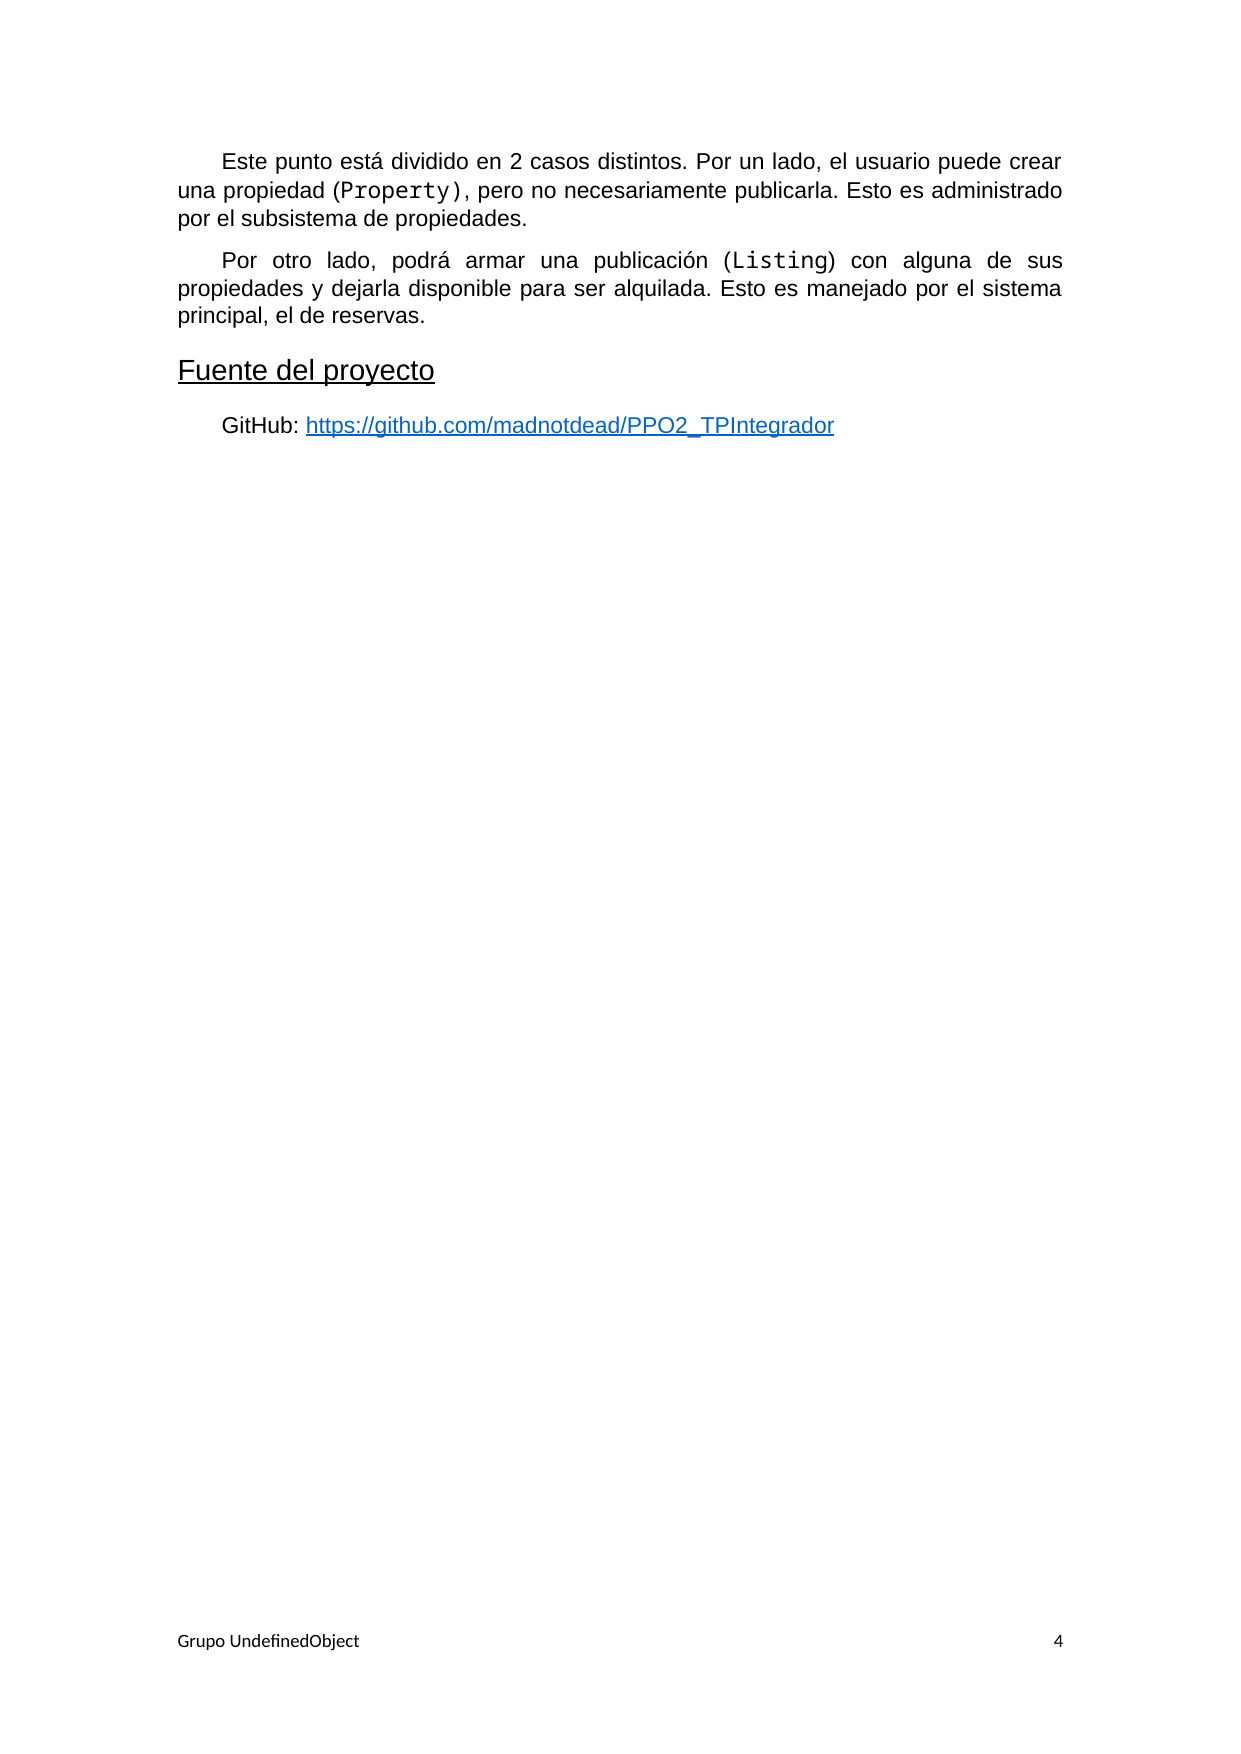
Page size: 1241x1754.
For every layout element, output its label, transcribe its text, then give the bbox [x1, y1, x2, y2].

text Este punto está dividido en 2 casos distintos. Por un lado, el usuario puede crear una propiedad (Property), pero no necesariamente publicarla. Esto es administrado por el subsistema de propiedades. [177, 148, 1063, 232]
text Por otro lado, podrá armar una publicación (Listing) con alguna de sus propiedades y dejarla disponible para ser alquilada. Esto es manejado por el sistema principal, el de reservas. [177, 244, 1063, 328]
text Fuente del proyecto [177, 353, 1063, 387]
text GitHub: https://github.com/madnotdead/PPO2_TPIntegrador [177, 412, 1063, 438]
